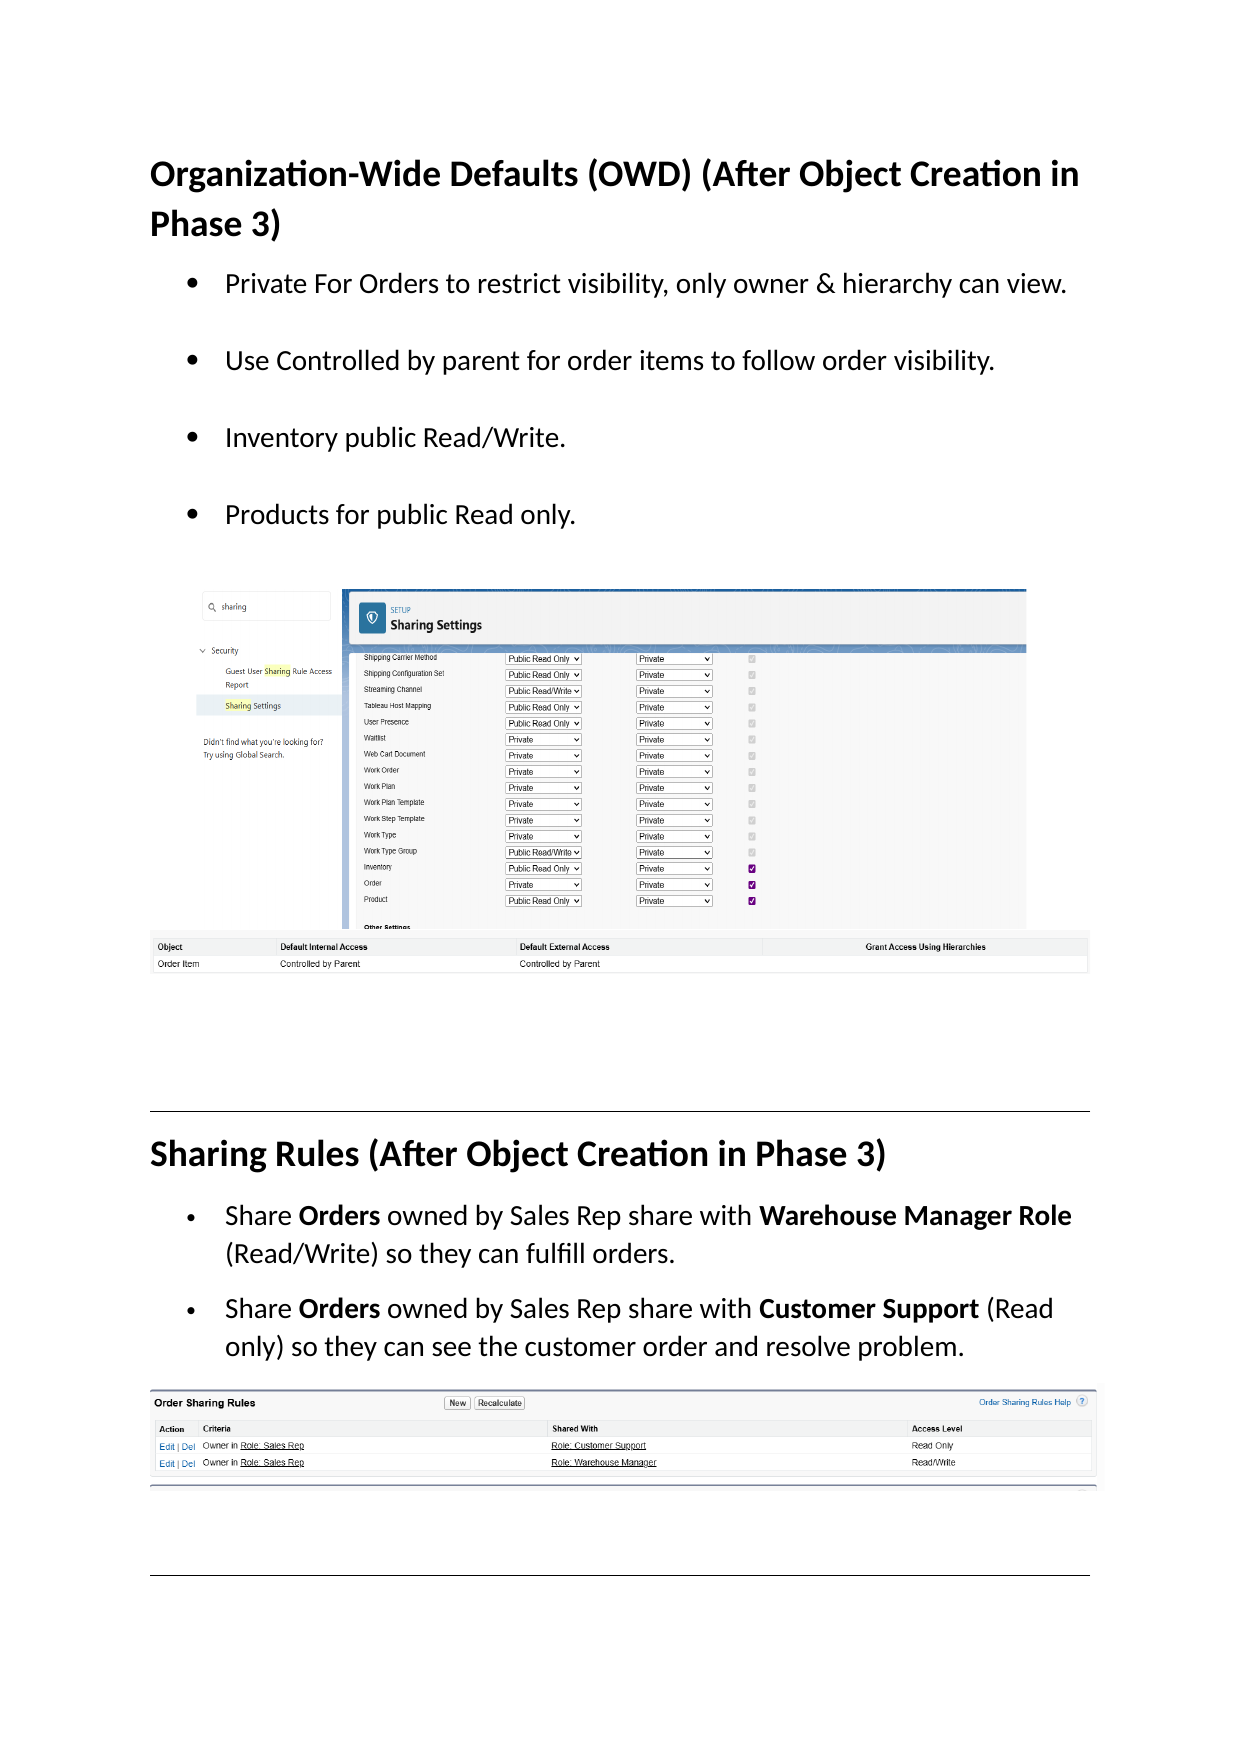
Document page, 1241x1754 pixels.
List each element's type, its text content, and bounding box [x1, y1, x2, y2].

list Share Orders owned by Sales Rep share with Warehouse Manager Role (Read/Write) so they can fulfill orders. [187, 1197, 1090, 1271]
list Share Orders owned by Sales Rep share with Customer Support (Read only) so they can see the customer order and resolve problem. [187, 1290, 1090, 1364]
picture [150, 930, 1091, 974]
text Sharing Rules (After Object Creation in Phase 3) [150, 1130, 1090, 1176]
list Private For Orders to restrict visibility, only owner & hierarchy can view. [187, 266, 1090, 301]
picture [150, 1383, 1105, 1491]
list Products for public Read only. [187, 496, 1090, 532]
list Inventory public Read/Write. [187, 419, 1090, 455]
list Use Controlled by parent for order items to follow order visibility. [187, 342, 1090, 378]
picture [196, 589, 1027, 929]
text Organization-Wide Defaults (OWD) (After Object Creation in Phase 3) [150, 150, 1090, 245]
